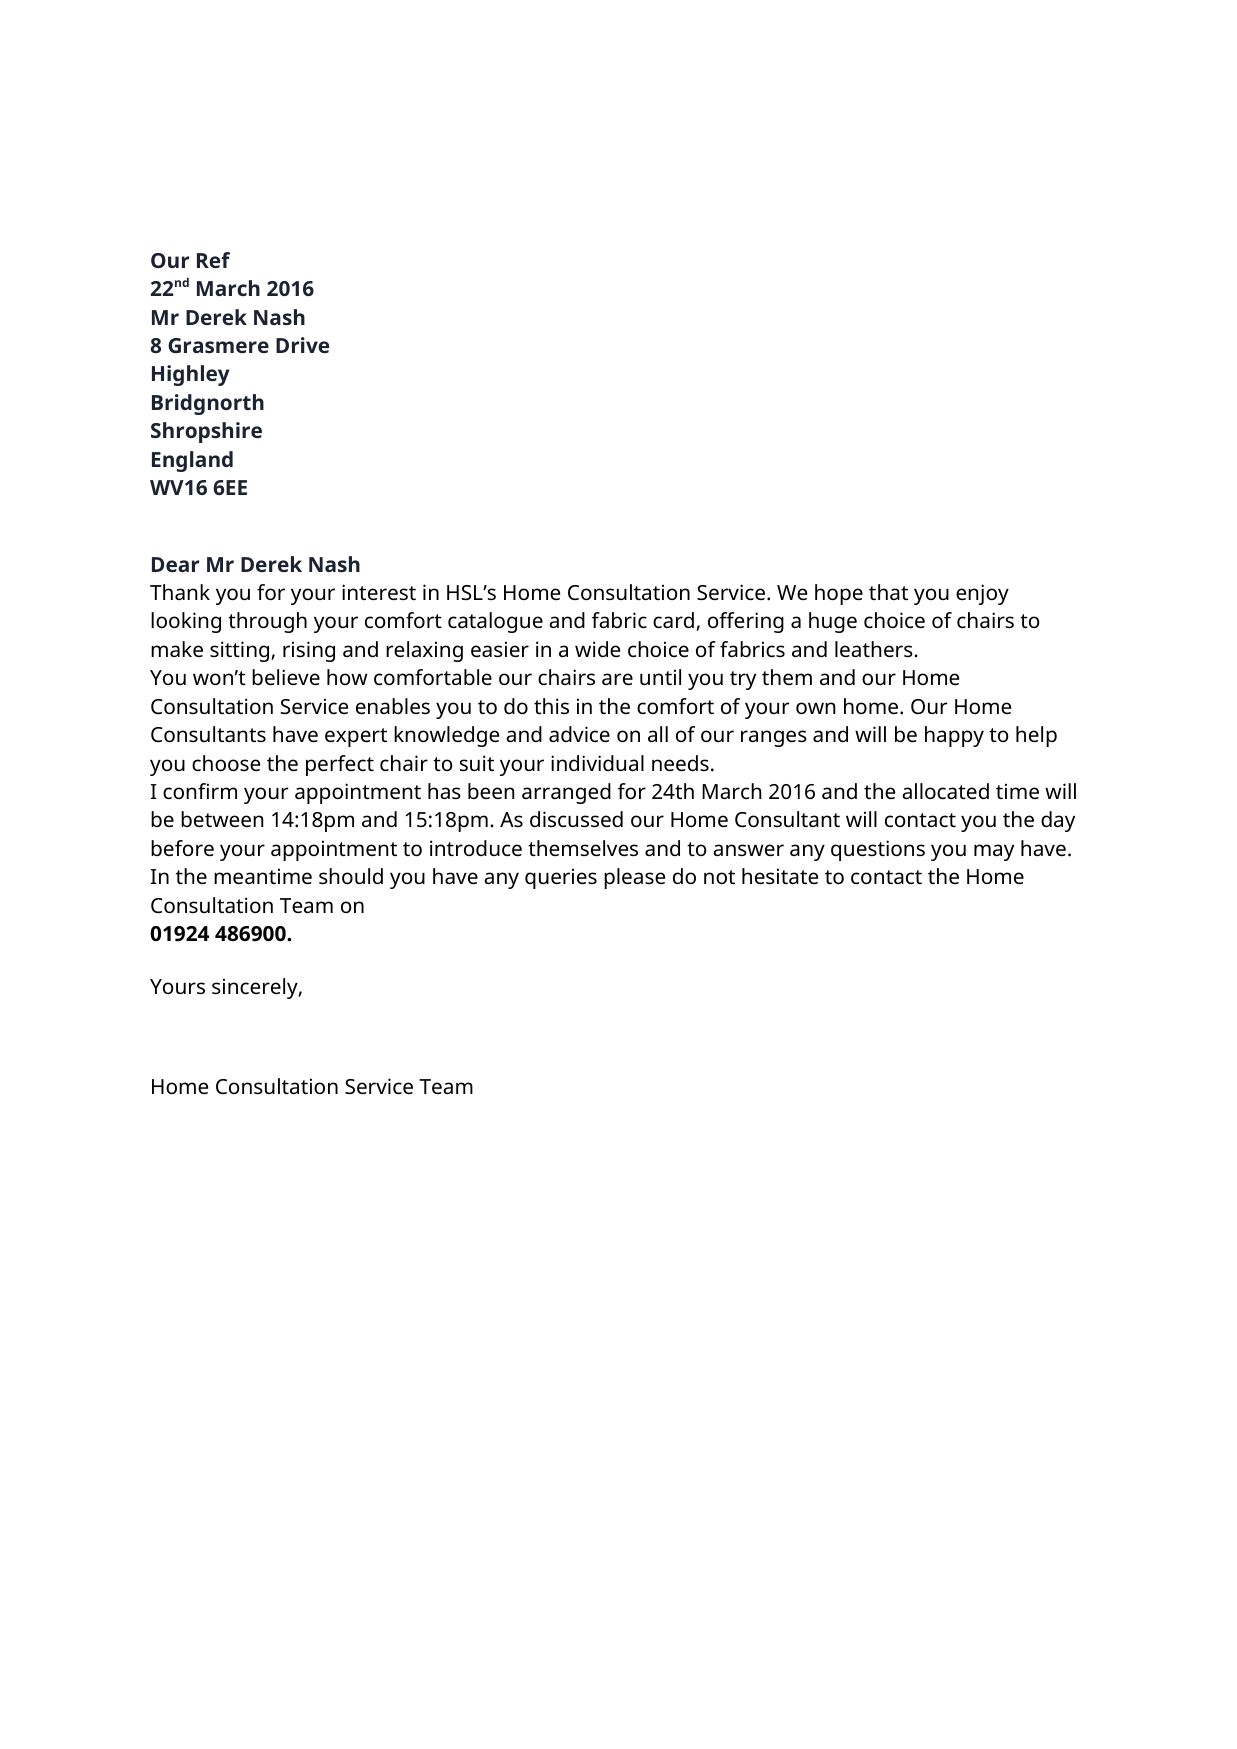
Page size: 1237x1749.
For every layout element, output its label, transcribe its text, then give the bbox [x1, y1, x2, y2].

text Shropshire [150, 416, 1086, 445]
text Yours sincerely, [150, 972, 1086, 1000]
text In the meantime should you have any queries please do not hesitate to contact the Home Consultation Team on [150, 862, 1086, 919]
text I confirm your appointment has been arranged for 24th March 2016 and the allocated time will be between 14:18pm and 15:18pm. As discussed our Home Consultant will contact you the day before your appointment to introduce themselves and to answer any questions you may have. [150, 777, 1086, 862]
text 22nd March 2016 [150, 274, 1086, 303]
text Our Ref [150, 246, 1086, 274]
text Mr Derek Nash [150, 303, 1086, 331]
text Highley [150, 359, 1086, 388]
text Dear Mr Derek Nash [150, 550, 1086, 578]
text Bridgnorth [150, 388, 1086, 416]
text 8 Grasmere Drive [150, 331, 1086, 359]
text WV16 6EE [150, 473, 1086, 502]
text England [150, 445, 1086, 473]
text You won’t believe how comfortable our chairs are until you try them and our Home Consultation Service enables you to do this in the comfort of your own home. Our Home Consultants have expert knowledge and advice on all of our ranges and will be happy to help you choose the perfect chair to suit your individual needs. [150, 663, 1086, 777]
text Thank you for your interest in HSL’s Home Consultation Service. We hope that you enjoy looking through your comfort catalogue and fabric card, offering a huge choice of chairs to make sitting, rising and relaxing easier in a wide choice of fabrics and leathers. [150, 578, 1086, 663]
text Home Consultation Service Team [150, 1072, 1086, 1101]
text 01924 486900. [150, 919, 1086, 948]
